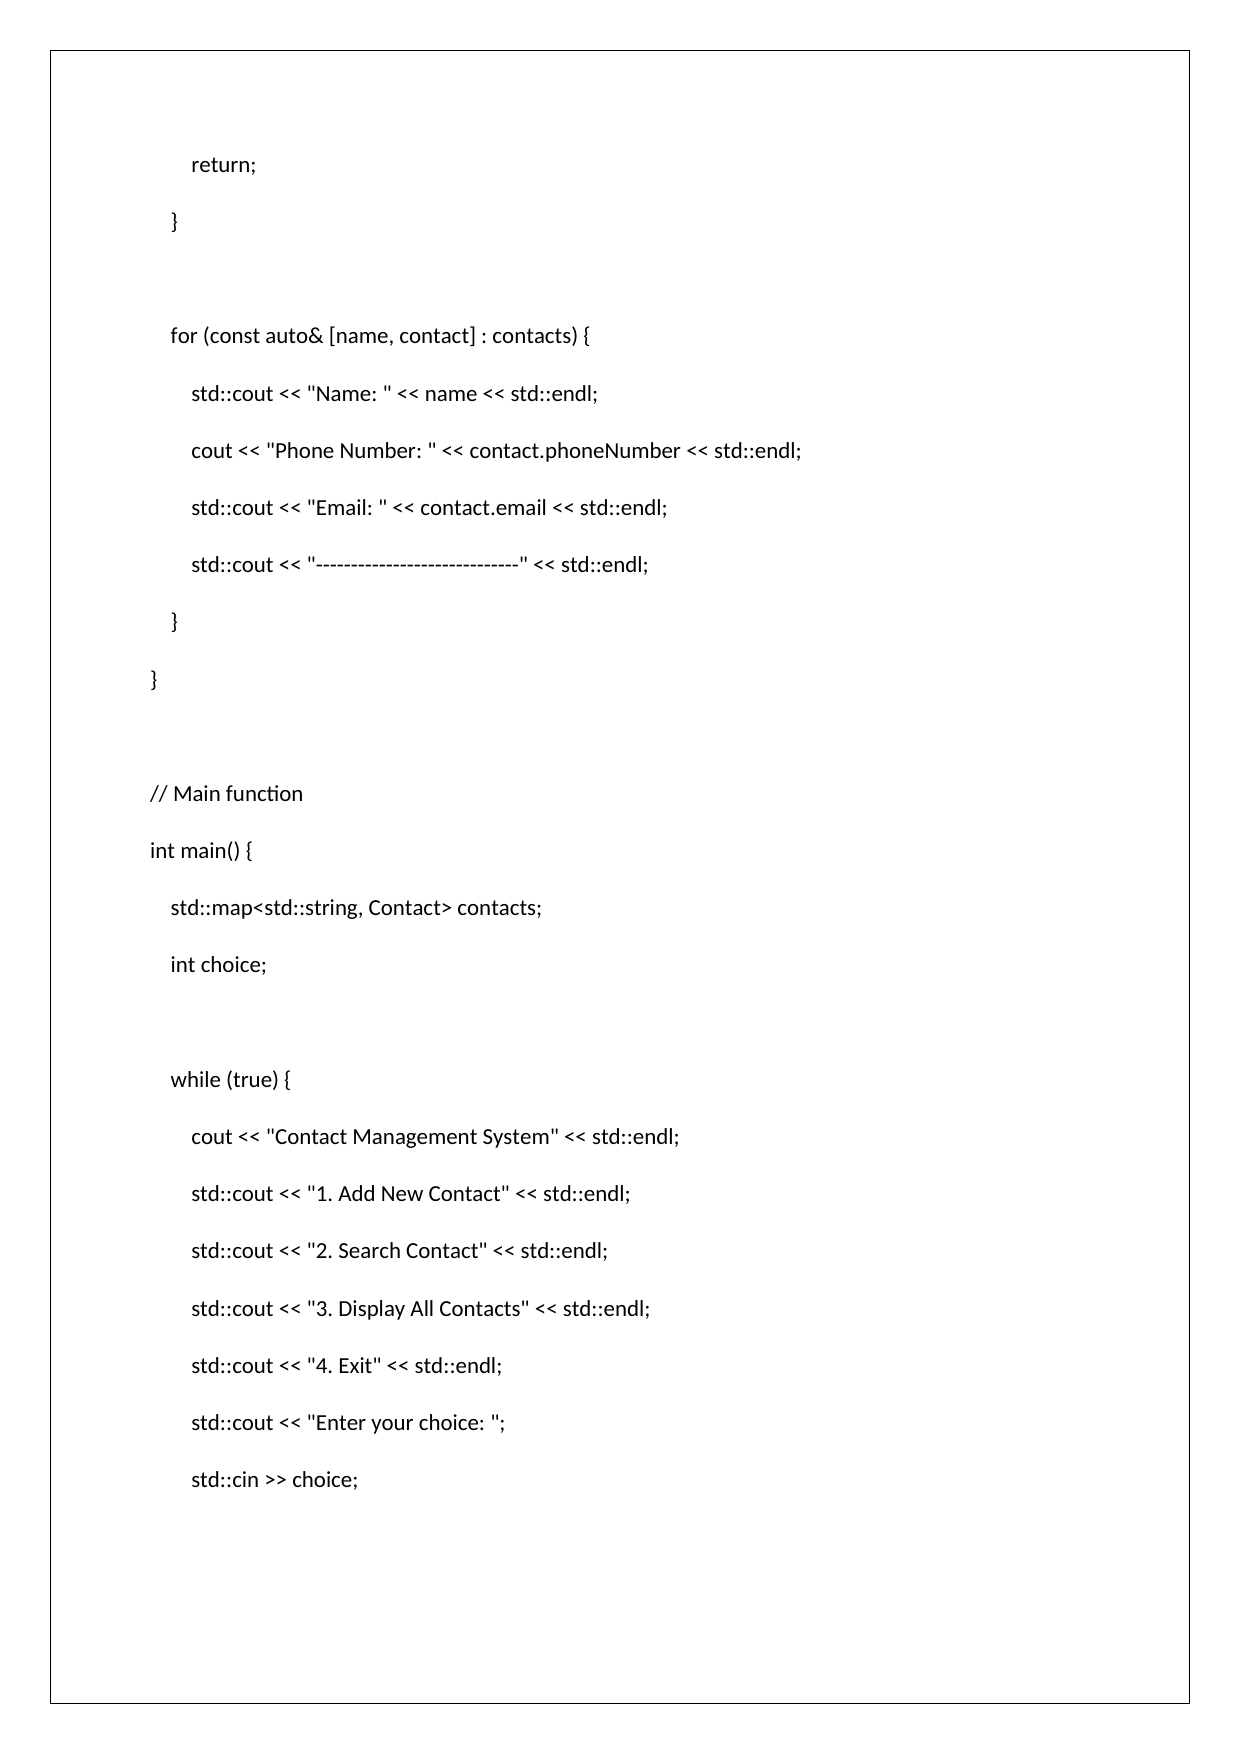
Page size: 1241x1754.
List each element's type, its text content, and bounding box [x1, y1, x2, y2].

text } [150, 207, 1090, 235]
text return; [150, 150, 1090, 178]
text while (true) { [150, 1065, 1090, 1093]
text std::cout << "Name: " << name << std::endl; [150, 379, 1090, 407]
text std::cout << "2. Search Contact" << std::endl; [150, 1237, 1090, 1264]
text for (const auto& [name, contact] : contacts) { [150, 322, 1090, 349]
text int choice; [150, 951, 1090, 979]
text std::cout << "3. Display All Contacts" << std::endl; [150, 1294, 1090, 1322]
text std::cout << "1. Add New Contact" << std::endl; [150, 1179, 1090, 1207]
text // Main function [150, 779, 1090, 807]
text std::cin >> choice; [150, 1465, 1090, 1493]
text std::cout << "Enter your choice: "; [150, 1408, 1090, 1436]
text } [150, 607, 1090, 636]
text int main() { [150, 836, 1090, 864]
text std::cout << "4. Exit" << std::endl; [150, 1351, 1090, 1379]
text std::cout << "-----------------------------" << std::endl; [150, 550, 1090, 578]
text cout << "Contact Management System" << std::endl; [150, 1122, 1090, 1150]
text std::cout << "Email: " << contact.email << std::endl; [150, 493, 1090, 521]
text cout << "Phone Number: " << contact.phoneNumber << std::endl; [150, 436, 1090, 464]
text std::map<std::string, Contact> contacts; [150, 893, 1090, 921]
text } [150, 665, 1090, 693]
